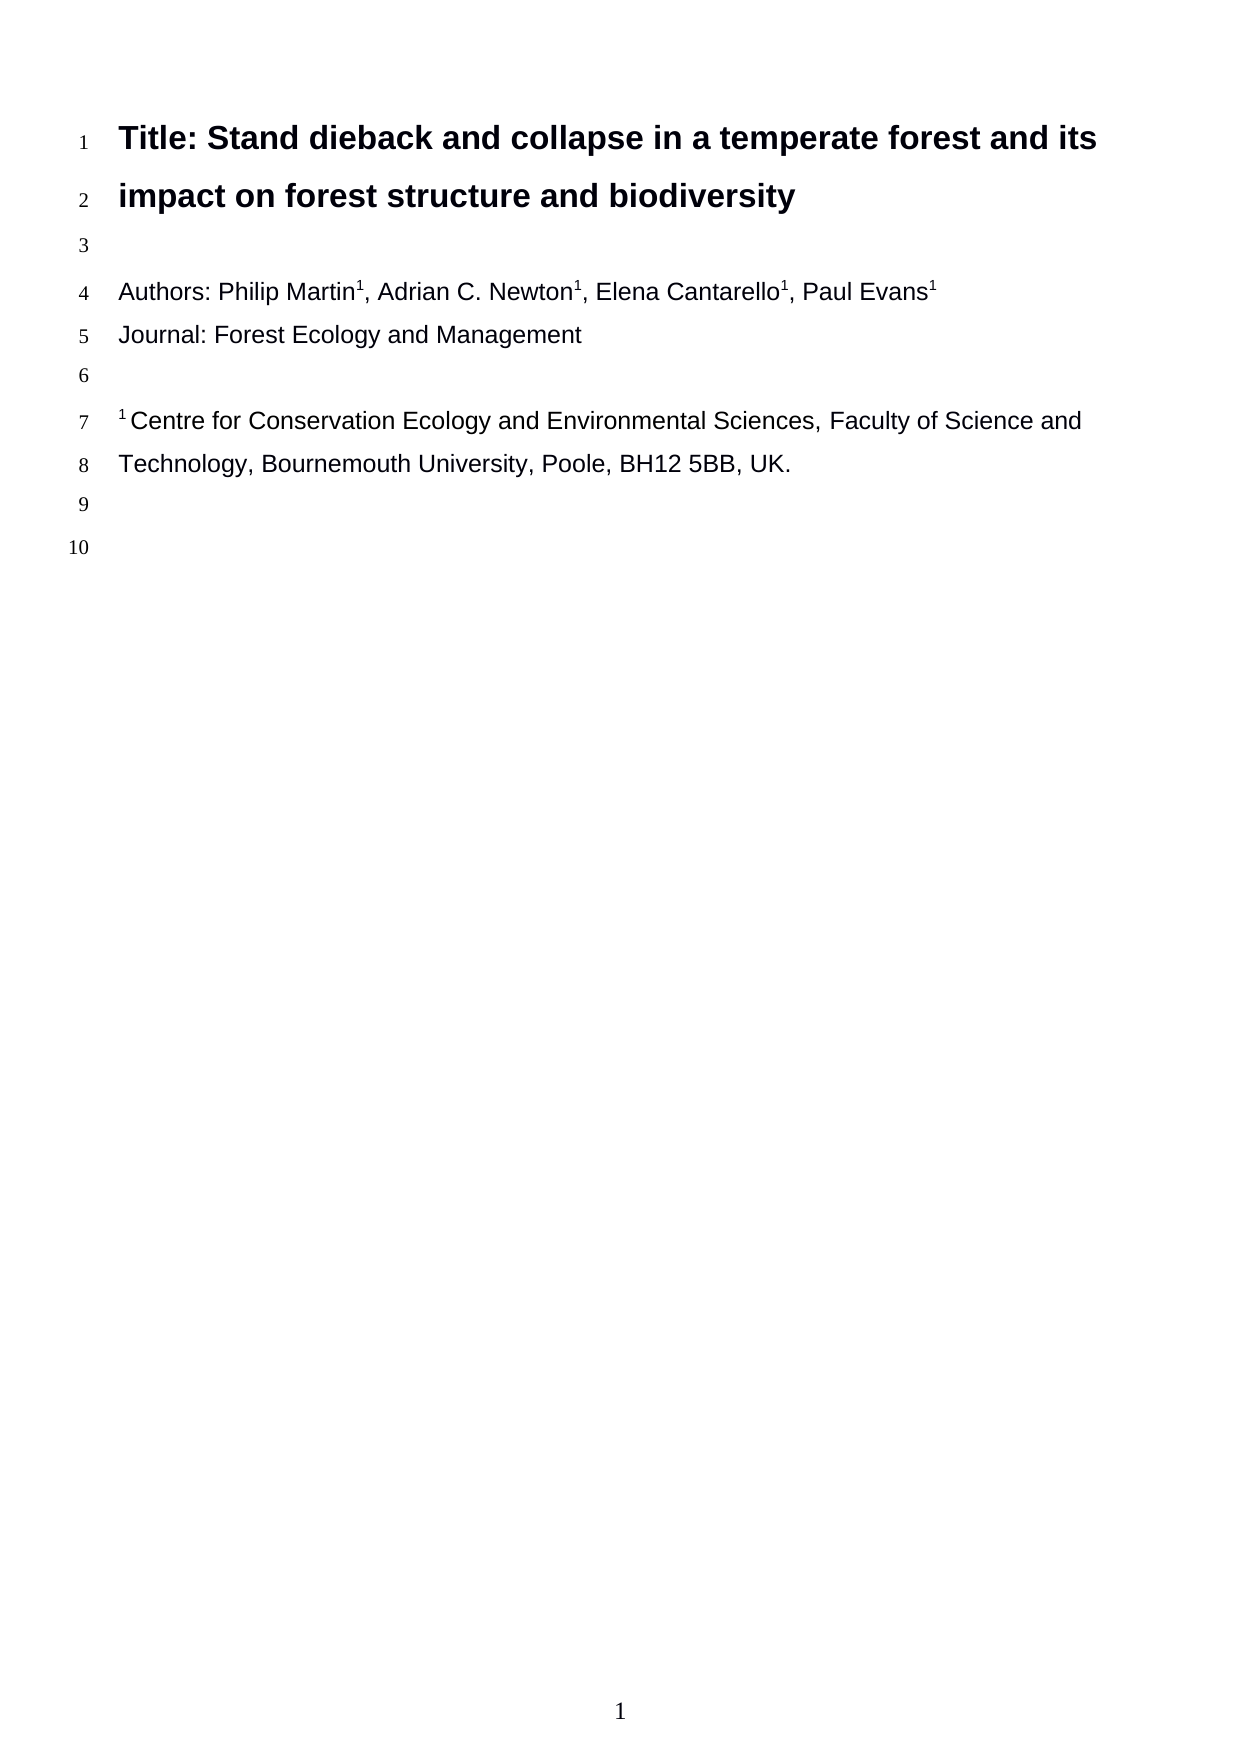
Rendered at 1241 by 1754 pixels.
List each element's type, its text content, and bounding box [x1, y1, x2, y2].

text 1 Centre for Conservation Ecology and Environmental Sciences, Faculty of Science and Technology, Bournemouth University, Poole, BH12 5BB, UK. [118, 406, 1122, 478]
text Journal: Forest Ecology and Management [118, 319, 1122, 348]
text Title: Stand dieback and collapse in a temperate forest and its impact on forest structure and biodiversity [118, 118, 1122, 214]
text Authors: Philip Martin1, Adrian C. Newton1, Elena Cantarello1, Paul Evans1 [118, 276, 1122, 305]
